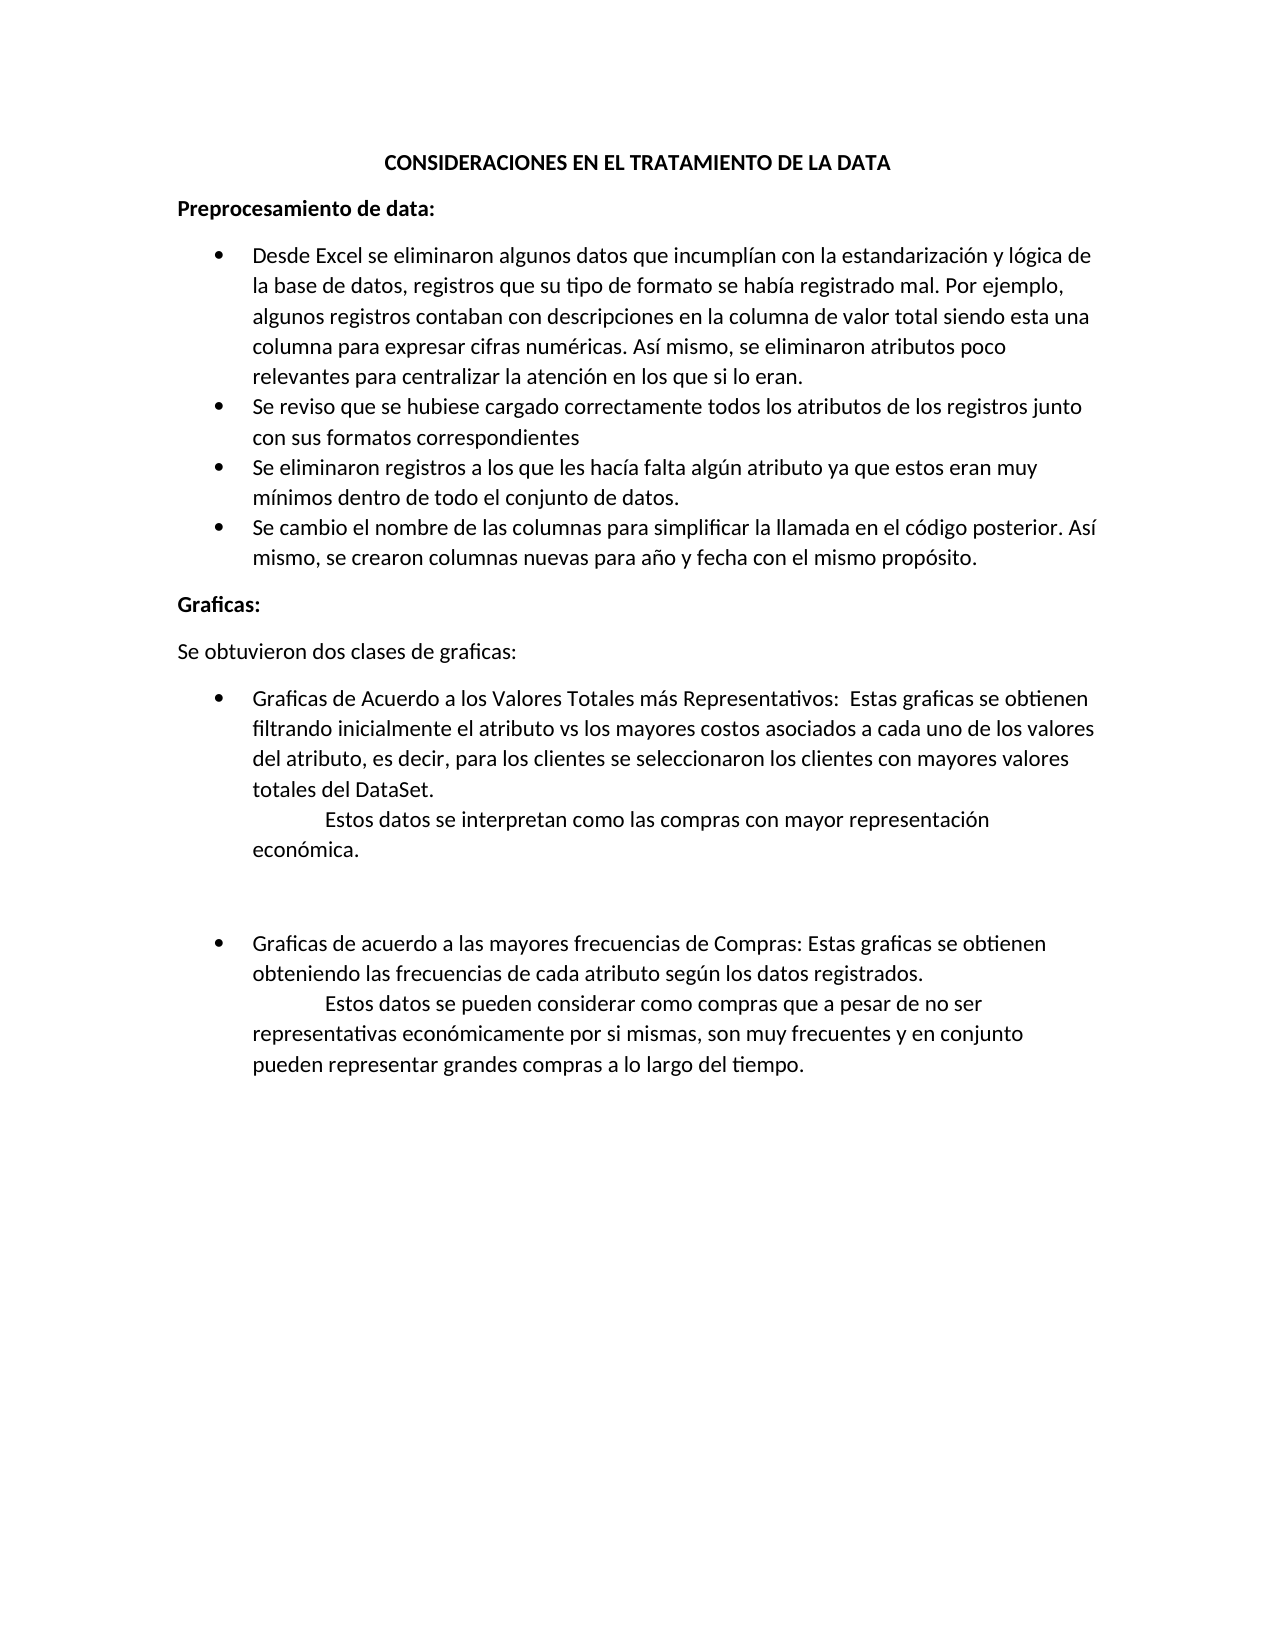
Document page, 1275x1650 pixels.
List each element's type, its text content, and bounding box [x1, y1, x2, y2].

list Desde Excel se eliminaron algunos datos que incumplían con la estandarización y lógica de la base de datos, registros que su tipo de formato se había registrado mal. Por ejemplo, algunos registros contaban con descripciones en la columna de valor total siendo esta una columna para expresar cifras numéricas. Así mismo, se eliminaron atributos poco relevantes para centralizar la atención en los que si lo eran. [215, 241, 1098, 390]
list Estos datos se interpretan como las compras con mayor representación económica. [252, 805, 1098, 863]
list Graficas de Acuerdo a los Valores Totales más Representativos: Estas graficas se obtienen filtrando inicialmente el atributo vs los mayores costos asociados a cada uno de los valores del atributo, es decir, para los clientes se seleccionaron los clientes con mayores valores totales del DataSet. [215, 684, 1098, 803]
list Se cambio el nombre de las columnas para simplificar la llamada en el código posterior. Así mismo, se crearon columnas nuevas para año y fecha con el mismo propósito. [215, 513, 1098, 571]
list Se eliminaron registros a los que les hacía falta algún atributo ya que estos eran muy mínimos dentro de todo el conjunto de datos. [215, 453, 1098, 511]
list Graficas de acuerdo a las mayores frecuencias de Compras: Estas graficas se obtienen obteniendo las frecuencias de cada atributo según los datos registrados. [215, 929, 1098, 987]
list Estos datos se pueden considerar como compras que a pesar de no ser representativas económicamente por si mismas, son muy frecuentes y en conjunto pueden representar grandes compras a lo largo del tiempo. [252, 989, 1098, 1078]
text Se obtuvieron dos clases de graficas: [177, 637, 1098, 665]
text CONSIDERACIONES EN EL TRATAMIENTO DE LA DATA [177, 148, 1098, 176]
text Graficas: [177, 590, 1098, 618]
list Se reviso que se hubiese cargado correctamente todos los atributos de los registros junto con sus formatos correspondientes [215, 392, 1098, 451]
text Preprocesamiento de data: [177, 194, 1098, 222]
